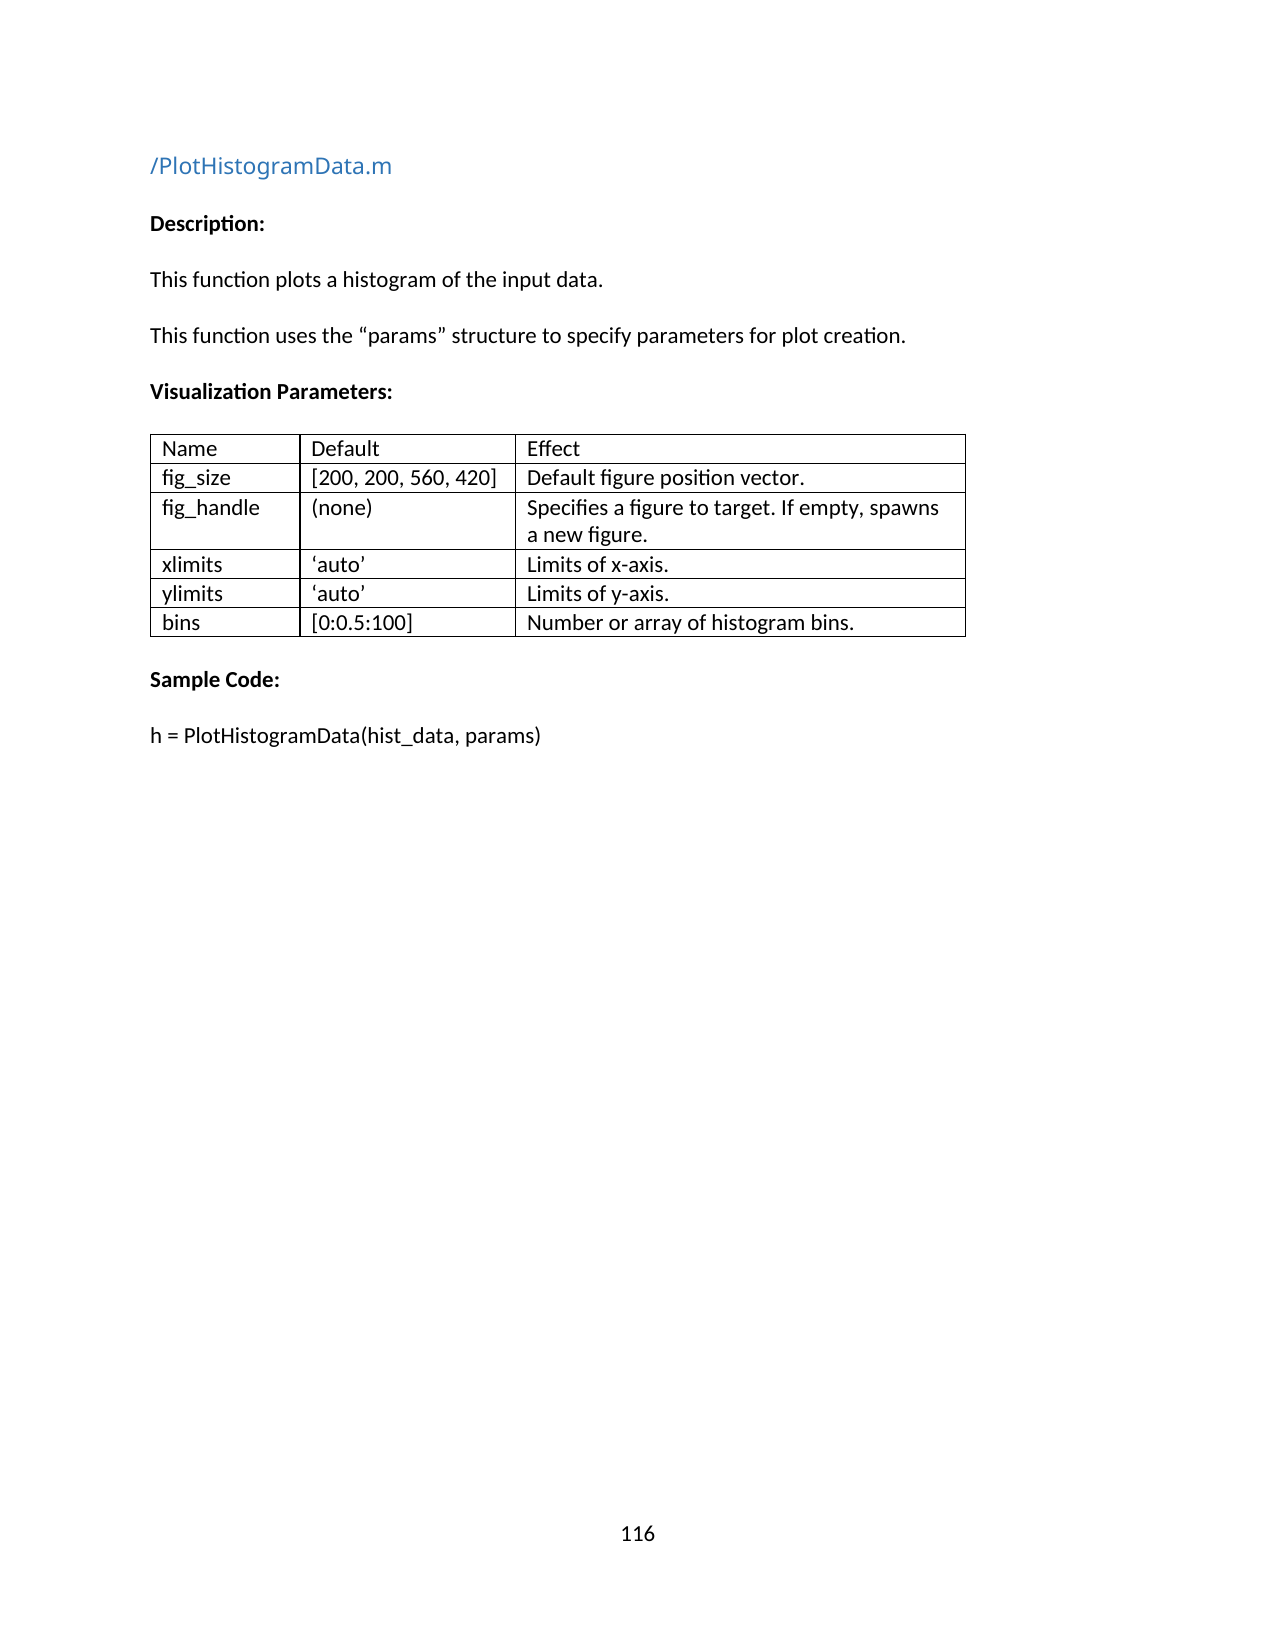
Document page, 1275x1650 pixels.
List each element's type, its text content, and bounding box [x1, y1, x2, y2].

table_cell [0:0.5:100] [301, 608, 515, 636]
table_cell ‘auto’ [301, 550, 515, 578]
table_cell xlimits [151, 550, 299, 578]
table_cell ‘auto’ [301, 579, 515, 607]
table_header Default [301, 435, 515, 462]
table_cell Default figure position vector. [516, 464, 965, 492]
text h = PlotHistogramData(hist_data, params) [150, 721, 1125, 749]
table_cell Limits of x-axis. [516, 550, 965, 578]
table_cell (none) [301, 493, 515, 549]
text Sample Code: [150, 665, 1125, 693]
table_cell fig_handle [151, 493, 299, 549]
table_cell fig_size [151, 464, 299, 492]
table_cell ylimits [151, 579, 299, 607]
table_header Name [151, 435, 299, 462]
table_header Effect [516, 435, 965, 462]
text Visualization Parameters: [150, 377, 1125, 405]
table_cell bins [151, 608, 299, 636]
text This function uses the “params” structure to specify parameters for plot creation. [150, 321, 1125, 349]
text This function plots a histogram of the input data. [150, 265, 1125, 293]
table_cell Limits of y-axis. [516, 579, 965, 607]
table_cell Specifies a figure to target. If empty, spawns a new figure. [516, 493, 965, 549]
table_cell Number or array of histogram bins. [516, 608, 965, 636]
text Description: [150, 209, 1125, 237]
table_cell [200, 200, 560, 420] [301, 464, 515, 492]
text /PlotHistogramData.m [150, 150, 1125, 181]
